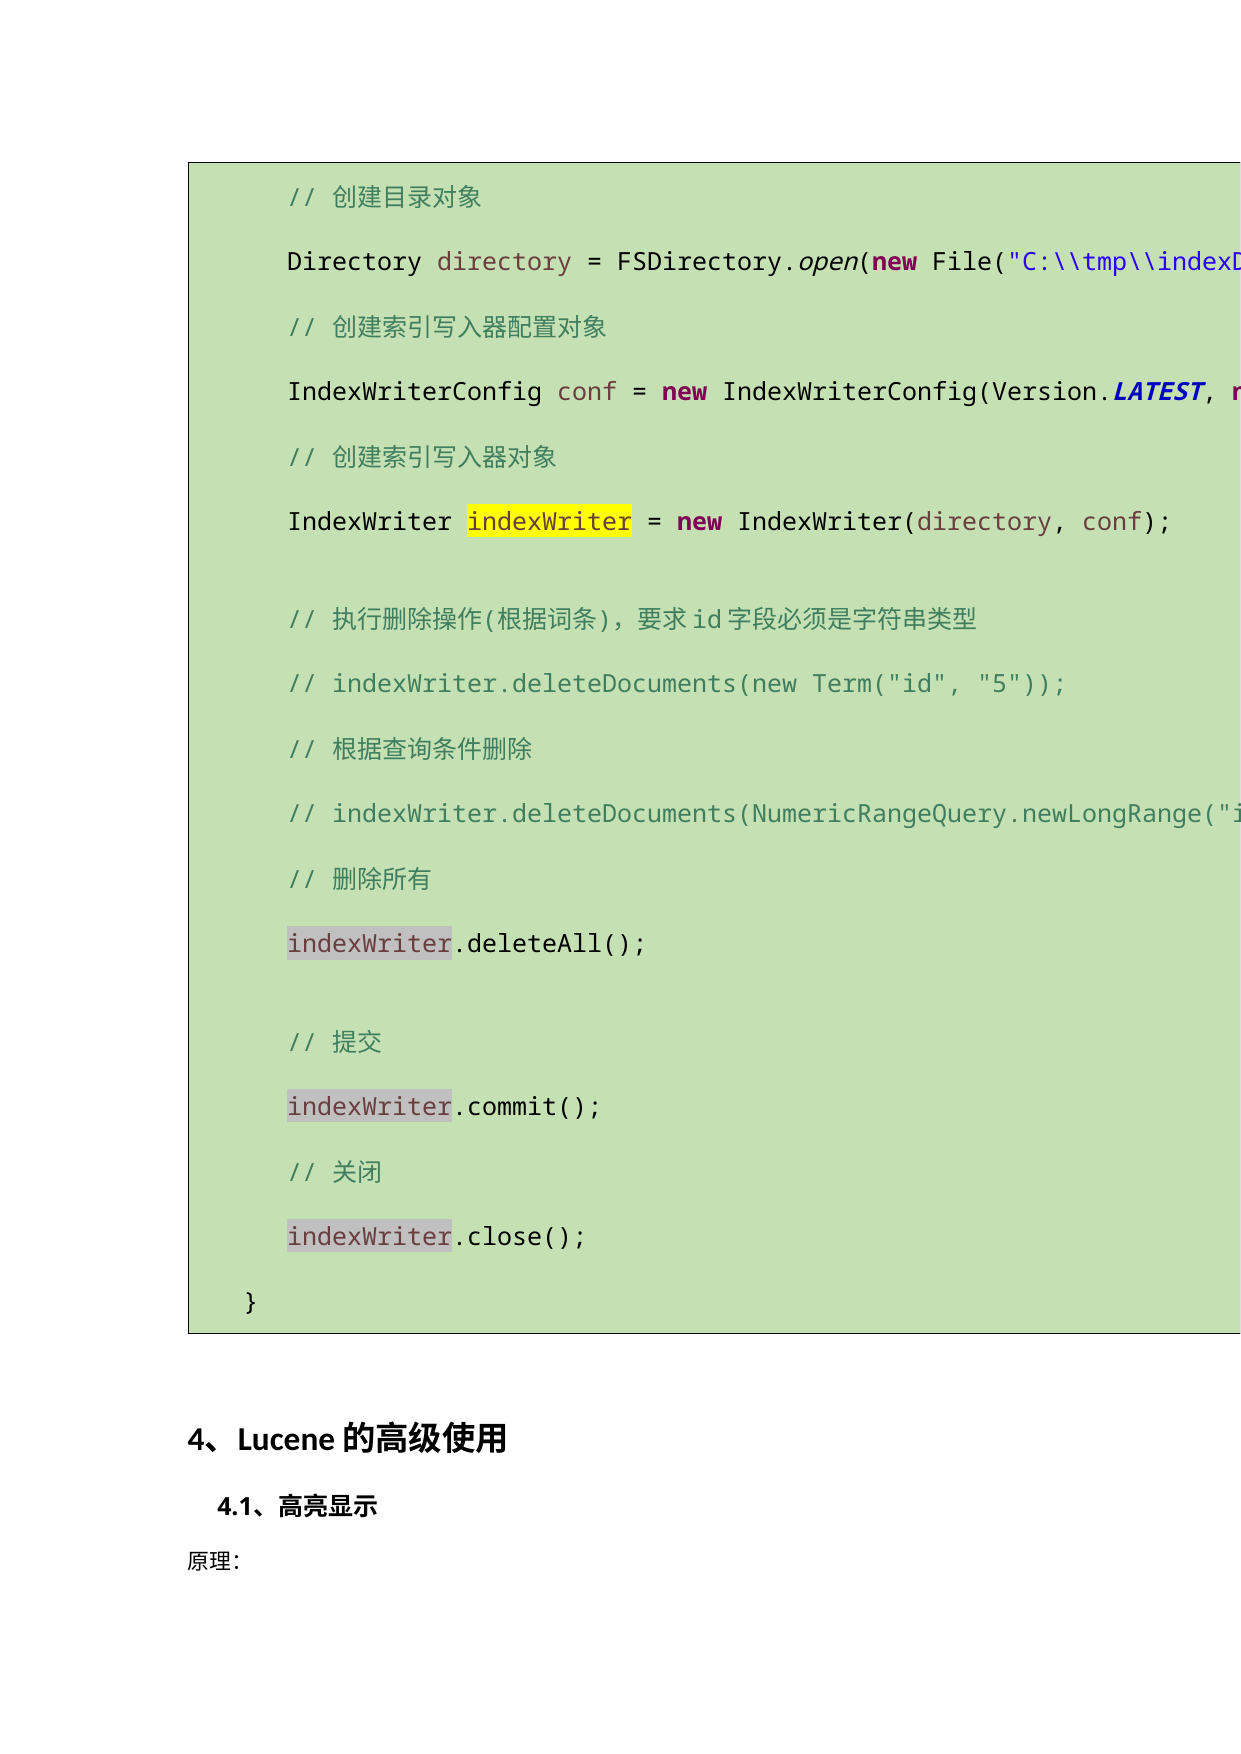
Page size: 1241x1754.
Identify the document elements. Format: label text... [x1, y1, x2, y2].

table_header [189, 163, 1240, 1333]
subtitle Lucene的高级使用 [187, 1412, 1053, 1460]
text 原理： [187, 1543, 1053, 1576]
subtitle 高亮显示 [217, 1472, 1053, 1537]
